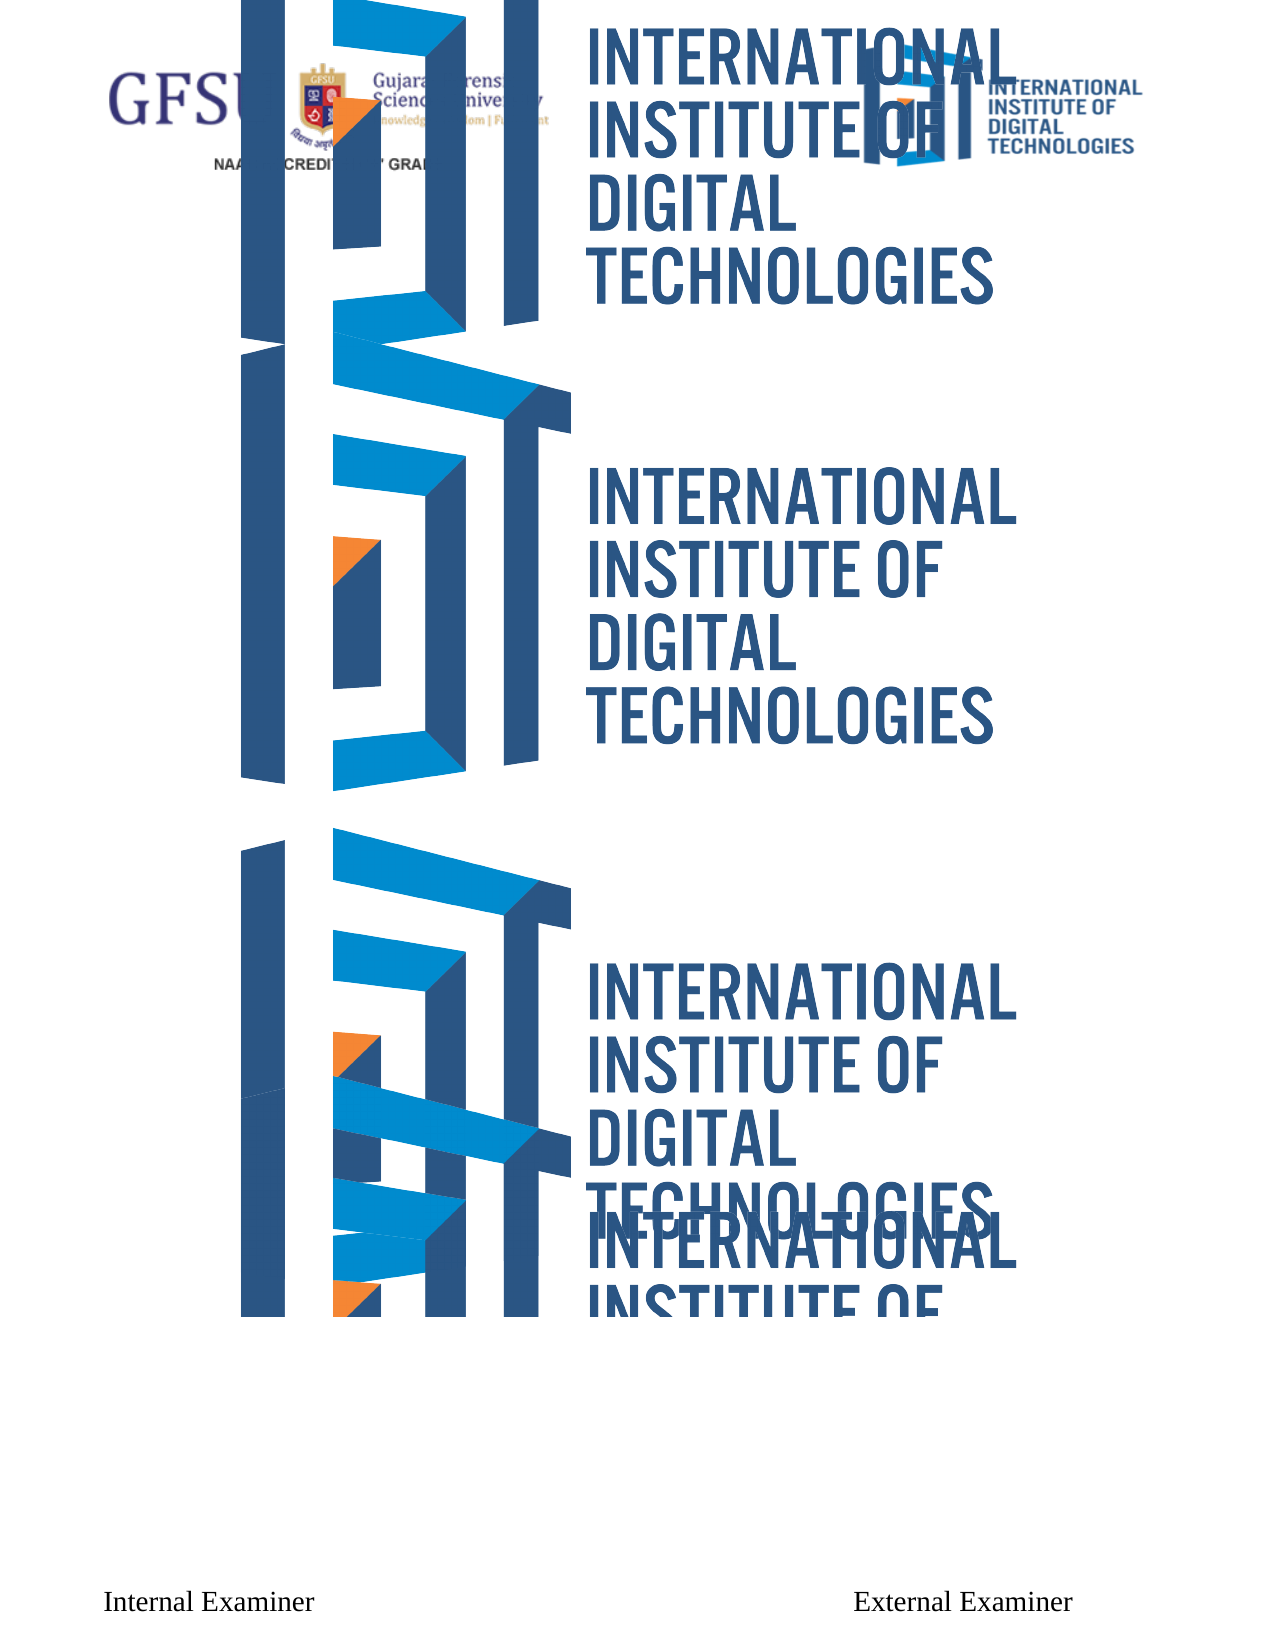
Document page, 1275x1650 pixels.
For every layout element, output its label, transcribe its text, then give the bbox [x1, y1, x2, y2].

text Internal Examiner External Examiner [103, 1584, 1153, 1618]
picture [103, 0, 1154, 1415]
